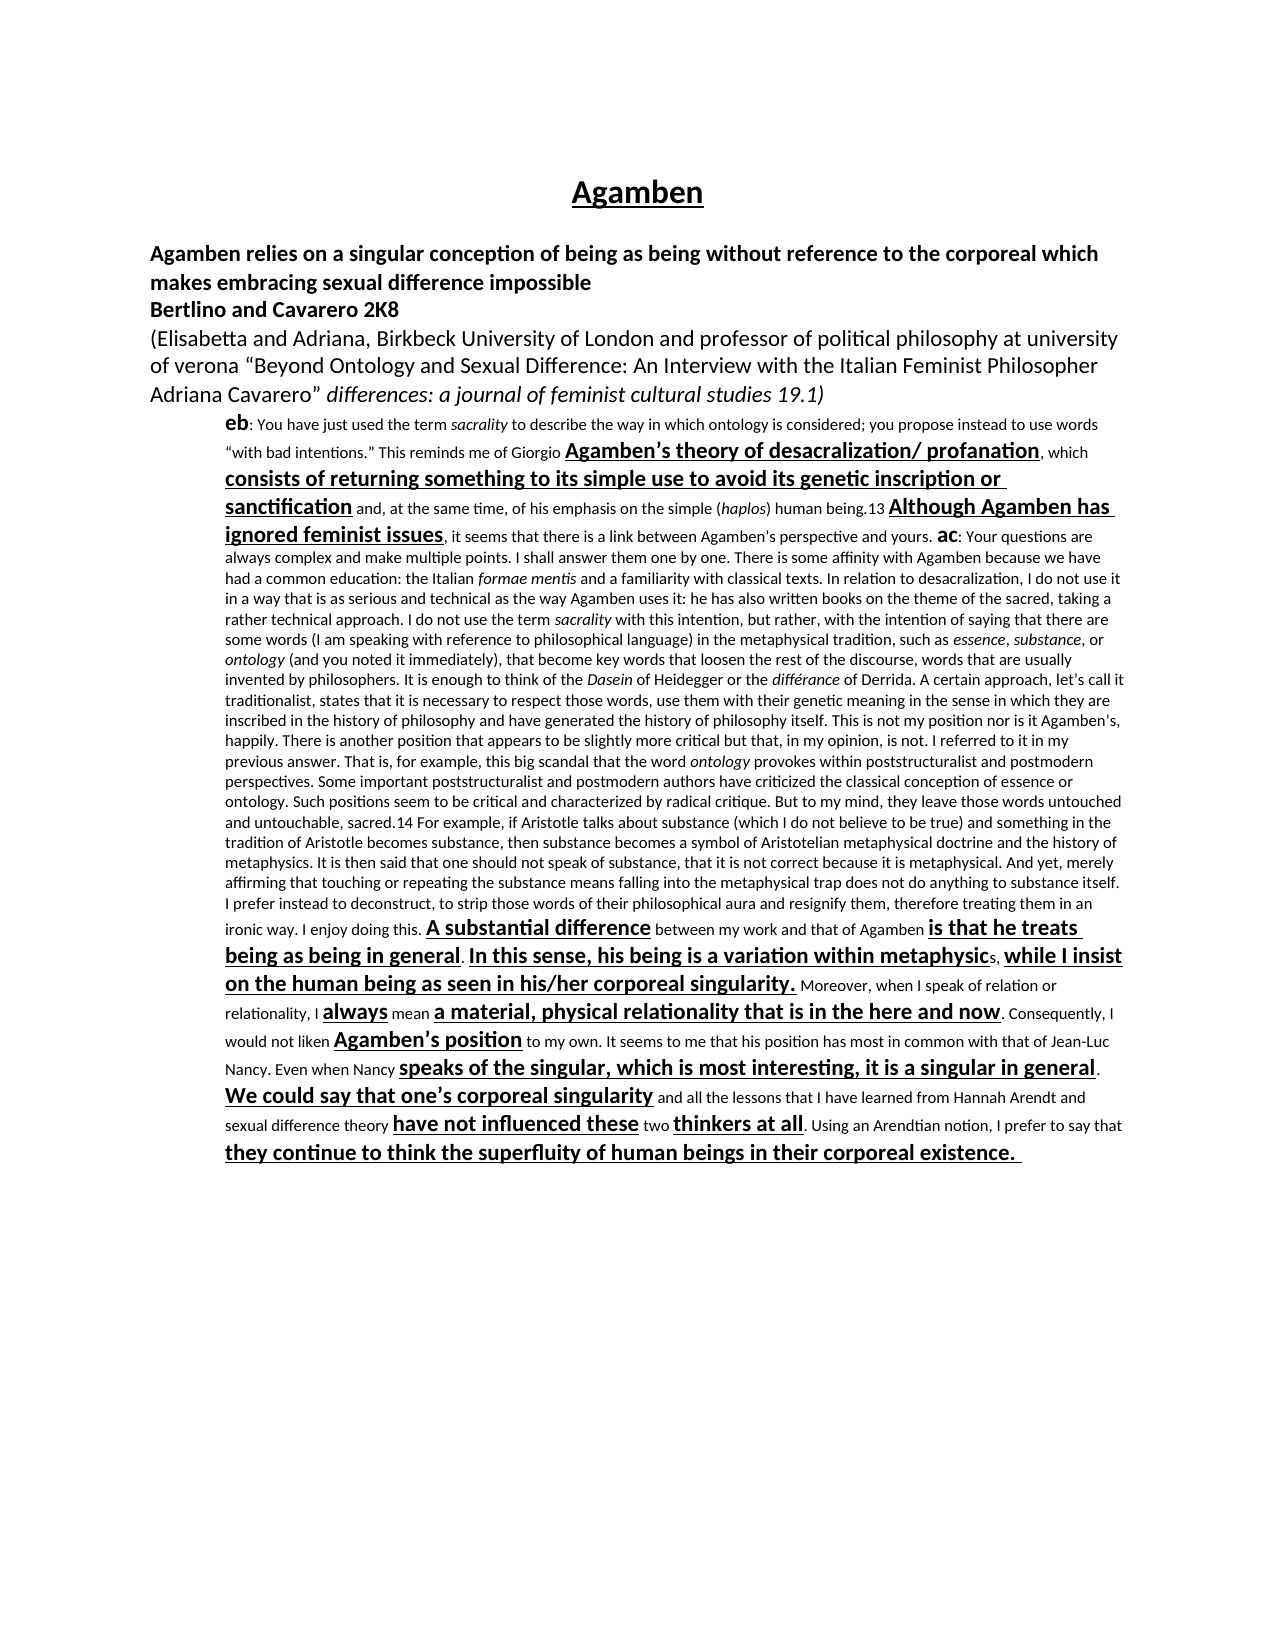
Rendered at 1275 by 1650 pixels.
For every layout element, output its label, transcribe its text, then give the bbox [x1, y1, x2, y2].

subtitle Agamben [150, 171, 1125, 212]
text (Elisabetta and Adriana, Birkbeck University of London and professor of political philosophy at university of verona “Beyond Ontology and Sexual Difference: An Interview with the Italian Feminist Philosopher Adriana Cavarero” differences: a journal of feminist cultural studies 19.1) [150, 324, 1125, 408]
text Bertlino and Cavarero 2K8 [150, 296, 1125, 324]
text Agamben relies on a singular conception of being as being without reference to the corporeal which makes embracing sexual difference impossible [150, 239, 1125, 296]
text eb: You have just used the term sacrality to describe the way in which ontology is considered; you propose instead to use words “with bad intentions.” This reminds me of Giorgio Agamben’s theory of desacralization/ profanation, which consists of returning something to its simple use to avoid its genetic inscription or sanctification and, at the same time, of his emphasis on the simple (haplos) human being.13 Although Agamben has ignored feminist issues, it seems that there is a link between Agamben’s perspective and yours. ac: Your questions are always complex and make multiple points. I shall answer them one by one. There is some affinity with Agamben because we have had a common education: the Italian formae mentis and a familiarity with classical texts. In relation to desacralization, I do not use it in a way that is as serious and technical as the way Agamben uses it: he has also written books on the theme of the sacred, taking a rather technical approach. I do not use the term sacrality with this intention, but rather, with the intention of saying that there are some words (I am speaking with reference to philosophical language) in the metaphysical tradition, such as essence, substance, or ontology (and you noted it immediately), that become key words that loosen the rest of the discourse, words that are usually invented by philosophers. It is enough to think of the Dasein of Heidegger or the différance of Derrida. A certain approach, let’s call it traditionalist, states that it is necessary to respect those words, use them with their genetic meaning in the sense in which they are inscribed in the history of philosophy and have generated the history of philosophy itself. This is not my position nor is it Agamben’s, happily. There is another position that appears to be slightly more critical but that, in my opinion, is not. I referred to it in my previous answer. That is, for example, this big scandal that the word ontology provokes within poststructuralist and postmodern perspectives. Some important poststructuralist and postmodern authors have criticized the classical conception of essence or ontology. Such positions seem to be critical and characterized by radical critique. But to my mind, they leave those words untouched and untouchable, sacred.14 For example, if Aristotle talks about substance (which I do not believe to be true) and something in the tradition of Aristotle becomes substance, then substance becomes a symbol of Aristotelian metaphysical doctrine and the history of metaphysics. It is then said that one should not speak of substance, that it is not correct because it is metaphysical. And yet, merely affirming that touching or repeating the substance means falling into the metaphysical trap does not do anything to substance itself. I prefer instead to deconstruct, to strip those words of their philosophical aura and resignify them, therefore treating them in an ironic way. I enjoy doing this. A substantial difference between my work and that of Agamben is that he treats being as being in general. In this sense, his being is a variation within metaphysics, while I insist on the human being as seen in his/her corporeal singularity. Moreover, when I speak of relation or relationality, I always mean a material, physical relationality that is in the here and now. Consequently, I would not liken Agamben’s position to my own. It seems to me that his position has most in common with that of Jean-Luc Nancy. Even when Nancy speaks of the singular, which is most interesting, it is a singular in general. We could say that one’s corporeal singularity and all the lessons that I have learned from Hannah Arendt and sexual difference theory have not influenced these two thinkers at all. Using an Arendtian notion, I prefer to say that they continue to think the superfluity of human beings in their corporeal existence. [225, 408, 1125, 1166]
